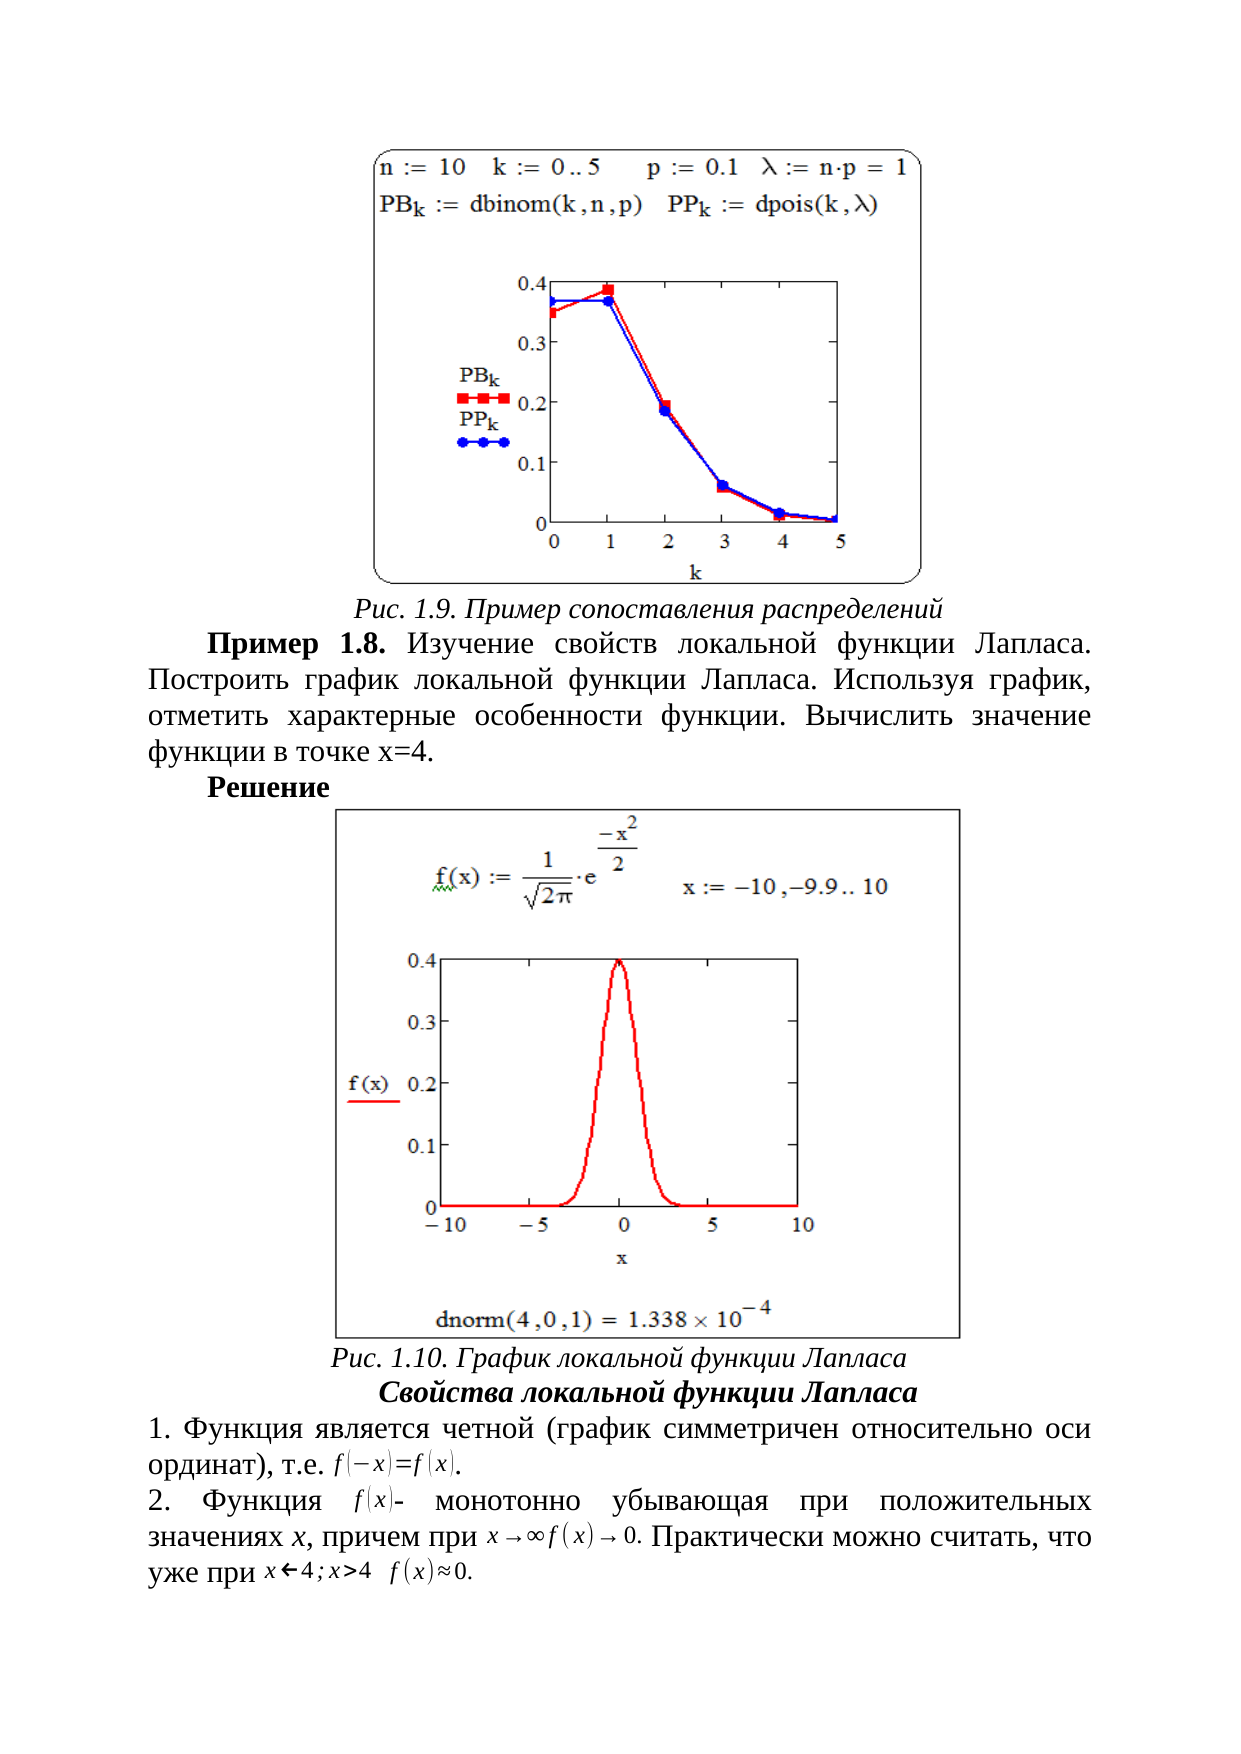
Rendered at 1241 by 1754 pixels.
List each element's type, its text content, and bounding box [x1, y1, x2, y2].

text 2. Функция - монотонно убывающая при положительных значениях х, причем при Практически можно считать, что уже при [148, 1481, 1092, 1589]
text Рис. 1.10. График локальной функции Лапласа [148, 1340, 1092, 1373]
picture [331, 804, 968, 1340]
text Пример 1.8. Изучение свойств локальной функции Лапласа. Построить график локальной функции Лапласа. Используя график, отметить характерные особенности функции. Вычислить значение функции в точке х=4. [148, 624, 1092, 768]
text Свойства локальной функции Лапласа [148, 1373, 1092, 1409]
picture [371, 147, 928, 591]
text 1. Функция является четной (график симметричен относительно оси ординат), т.е. . [148, 1409, 1092, 1481]
text Решение [148, 768, 1092, 804]
text Рис. 1.9. Пример сопоставления распределений [148, 591, 1092, 624]
